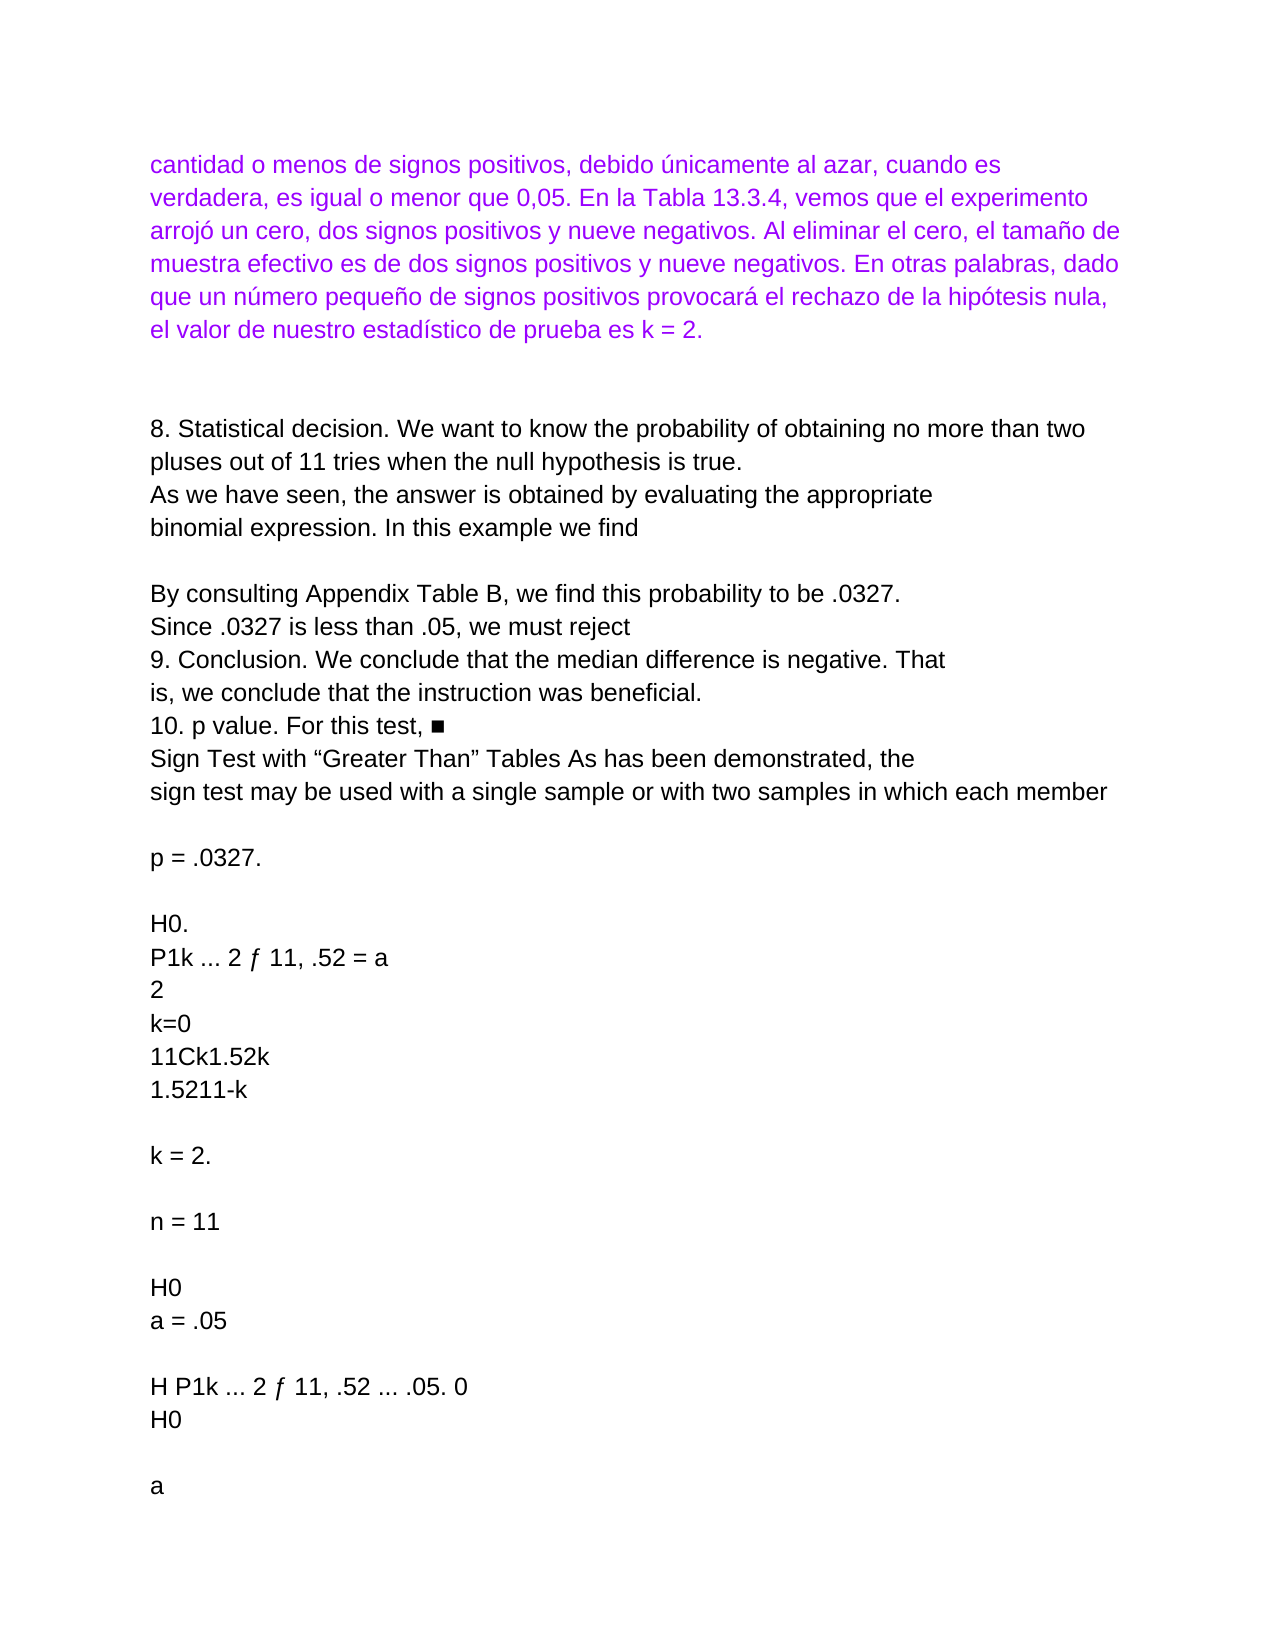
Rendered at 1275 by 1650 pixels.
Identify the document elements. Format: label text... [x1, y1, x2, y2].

text is, we conclude that the instruction was beneficial. [150, 678, 1125, 707]
text 8. Statistical decision. We want to know the probability of obtaining no more than two pluses out of 11 tries when the null hypothesis is true. [150, 414, 1125, 476]
text binomial expression. In this example we find [150, 513, 1125, 542]
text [150, 150, 1125, 344]
text H P1k ... 2 ƒ 11, .52 ... .05. 0 [150, 1372, 1125, 1401]
text 11Ck1.52k [150, 1042, 1125, 1070]
text 10. p value. For this test, ■ [150, 711, 1125, 740]
text 1.5211-k [150, 1074, 1125, 1103]
text sign test may be used with a single sample or with two samples in which each member [150, 777, 1125, 806]
text P1k ... 2 ƒ 11, .52 = a [150, 942, 1125, 971]
text a = .05 [150, 1306, 1125, 1334]
text H0 [150, 1273, 1125, 1301]
text H0. [150, 909, 1125, 938]
text H0 [150, 1405, 1125, 1433]
text n = 11 [150, 1207, 1125, 1235]
text Sign Test with “Greater Than” Tables As has been demonstrated, the [150, 744, 1125, 773]
text p = .0327. [150, 843, 1125, 872]
text As we have seen, the answer is obtained by evaluating the appropriate [150, 480, 1125, 509]
text 2 [150, 976, 1125, 1004]
text Since .0327 is less than .05, we must reject [150, 612, 1125, 641]
text By consulting Appendix Table B, we find this probability to be .0327. [150, 579, 1125, 608]
text a [150, 1471, 1125, 1499]
text 9. Conclusion. We conclude that the median difference is negative. That [150, 645, 1125, 674]
text k=0 [150, 1008, 1125, 1037]
text k = 2. [150, 1141, 1125, 1169]
